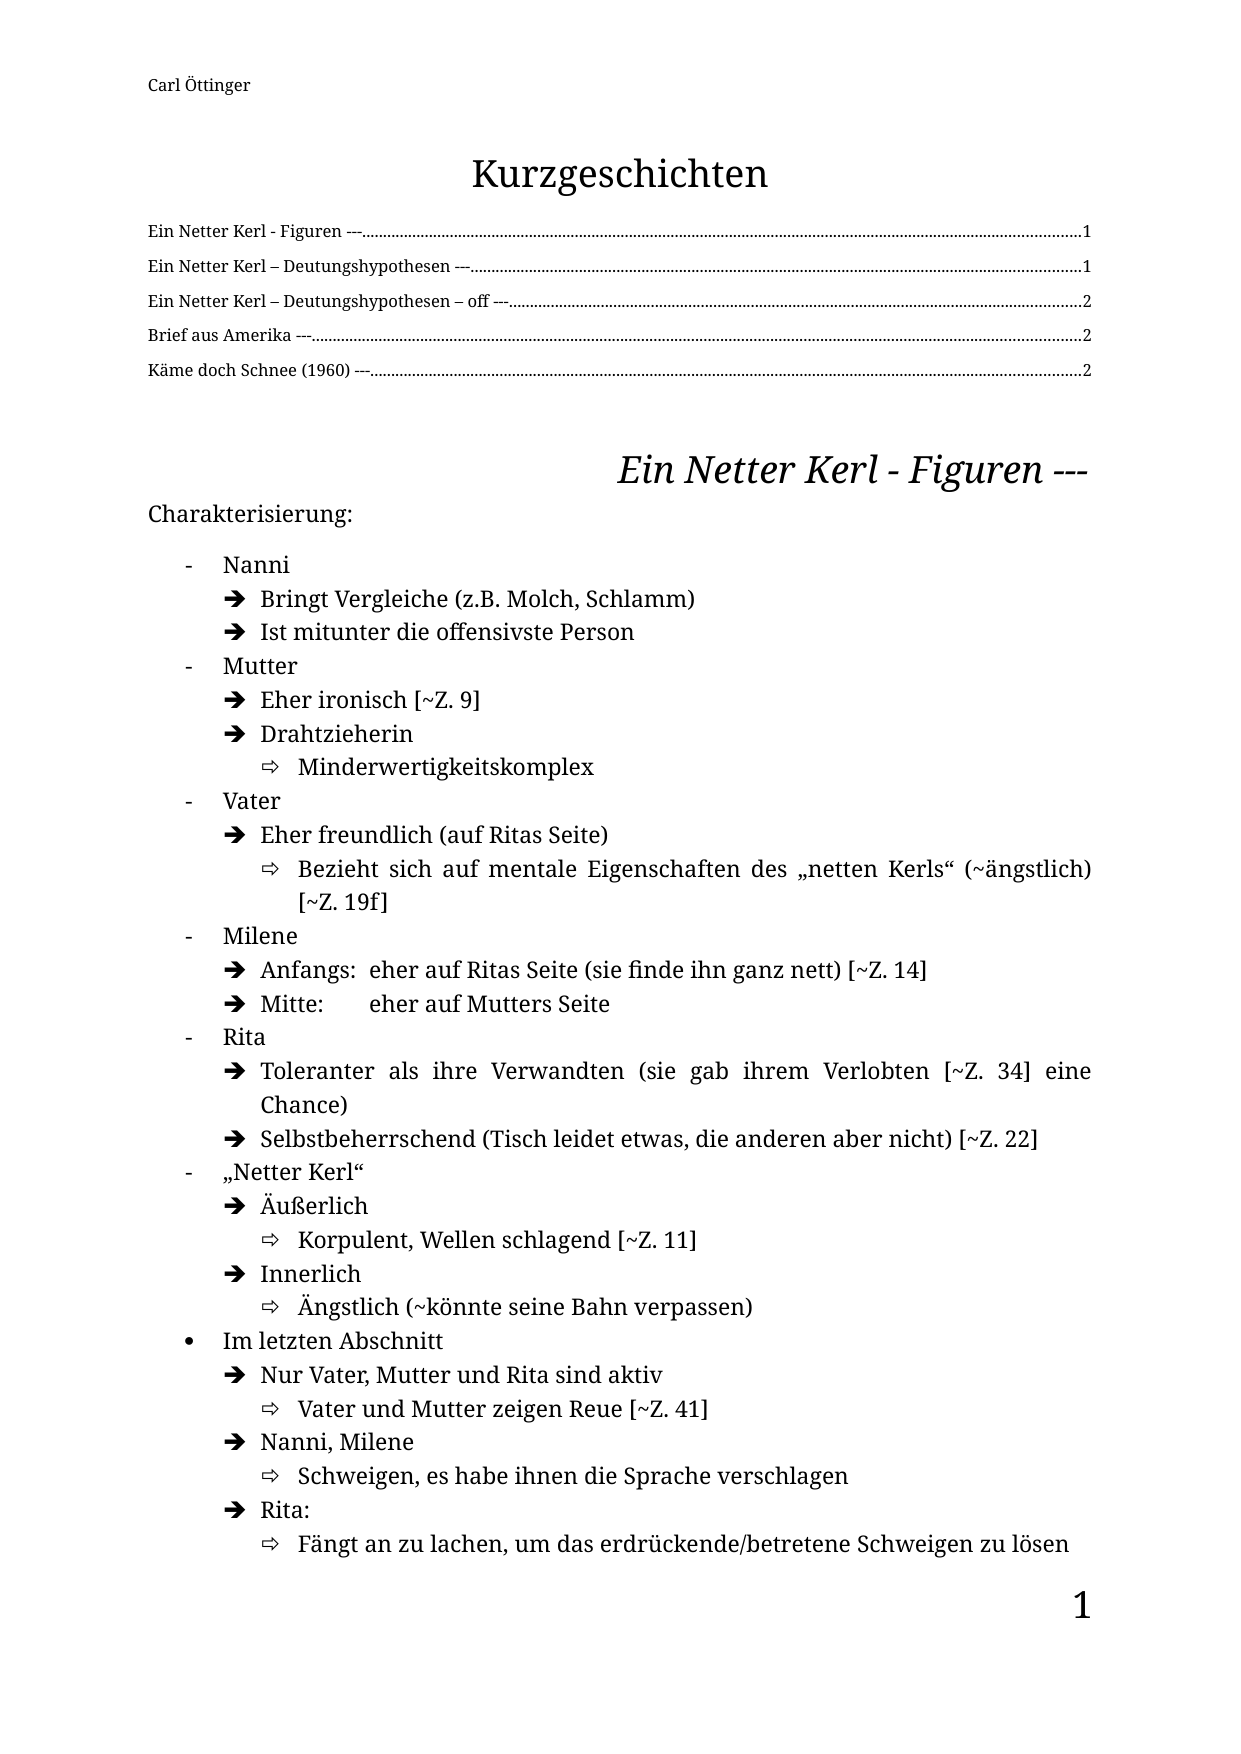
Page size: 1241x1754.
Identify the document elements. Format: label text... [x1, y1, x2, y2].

list Mitte: eher auf Mutters Seite [223, 988, 1093, 1019]
list Rita: [223, 1494, 1093, 1525]
list Selbstbeherrschend (Tisch leidet etwas, die anderen aber nicht) [~Z. 22] [223, 1123, 1093, 1154]
list Schweigen, es habe ihnen die Sprache verschlagen [260, 1460, 1093, 1491]
text Kurzgeschichten [148, 148, 1093, 199]
list Vater [185, 785, 1093, 816]
list Bezieht sich auf mentale Eigenschaften des „netten Kerls“ (~ängstlich) [~Z. 19f] [260, 853, 1093, 918]
list Äußerlich [223, 1190, 1093, 1221]
list Nanni, Milene [223, 1426, 1093, 1458]
list Fängt an zu lachen, um das erdrückende/betretene Schweigen zu lösen [260, 1528, 1093, 1559]
text Charakterisierung: [148, 498, 1093, 530]
list Drahtzieherin [223, 718, 1093, 749]
text Brief aus Amerika --- 2 [148, 324, 1093, 347]
list Ängstlich (~könnte seine Bahn verpassen) [260, 1291, 1093, 1323]
list Anfangs: eher auf Ritas Seite (sie finde ihn ganz nett) [~Z. 14] [223, 954, 1093, 985]
list Bringt Vergleiche (z.B. Molch, Schlamm) [223, 583, 1093, 614]
list Ist mitunter die offensivste Person [223, 616, 1093, 648]
list Nur Vater, Mutter und Rita sind aktiv [223, 1359, 1093, 1390]
list Vater und Mutter zeigen Reue [~Z. 41] [260, 1393, 1093, 1424]
text Ein Netter Kerl – Deutungshypothesen --- 1 [148, 254, 1093, 277]
list Milene [185, 920, 1093, 951]
list Eher ironisch [~Z. 9] [223, 684, 1093, 715]
list Im letzten Abschnitt [185, 1325, 1093, 1356]
list Innerlich [223, 1258, 1093, 1289]
list „Netter Kerl“ [185, 1156, 1093, 1188]
list Nanni [185, 549, 1093, 580]
list Toleranter als ihre Verwandten (sie gab ihrem Verlobten [~Z. 34] eine Chance) [223, 1055, 1093, 1120]
text Käme doch Schnee (1960) --- 2 [148, 359, 1093, 382]
text Ein Netter Kerl – Deutungshypothesen – off --- 2 [148, 289, 1093, 312]
subtitle Ein Netter Kerl - Figuren --- [148, 443, 1093, 494]
list Korpulent, Wellen schlagend [~Z. 11] [260, 1224, 1093, 1255]
list Rita [185, 1021, 1093, 1053]
list Eher freundlich (auf Ritas Seite) [223, 819, 1093, 850]
list Minderwertigkeitskomplex [260, 751, 1093, 783]
list Mutter [185, 650, 1093, 681]
text Ein Netter Kerl - Figuren --- 1 [148, 219, 1093, 242]
